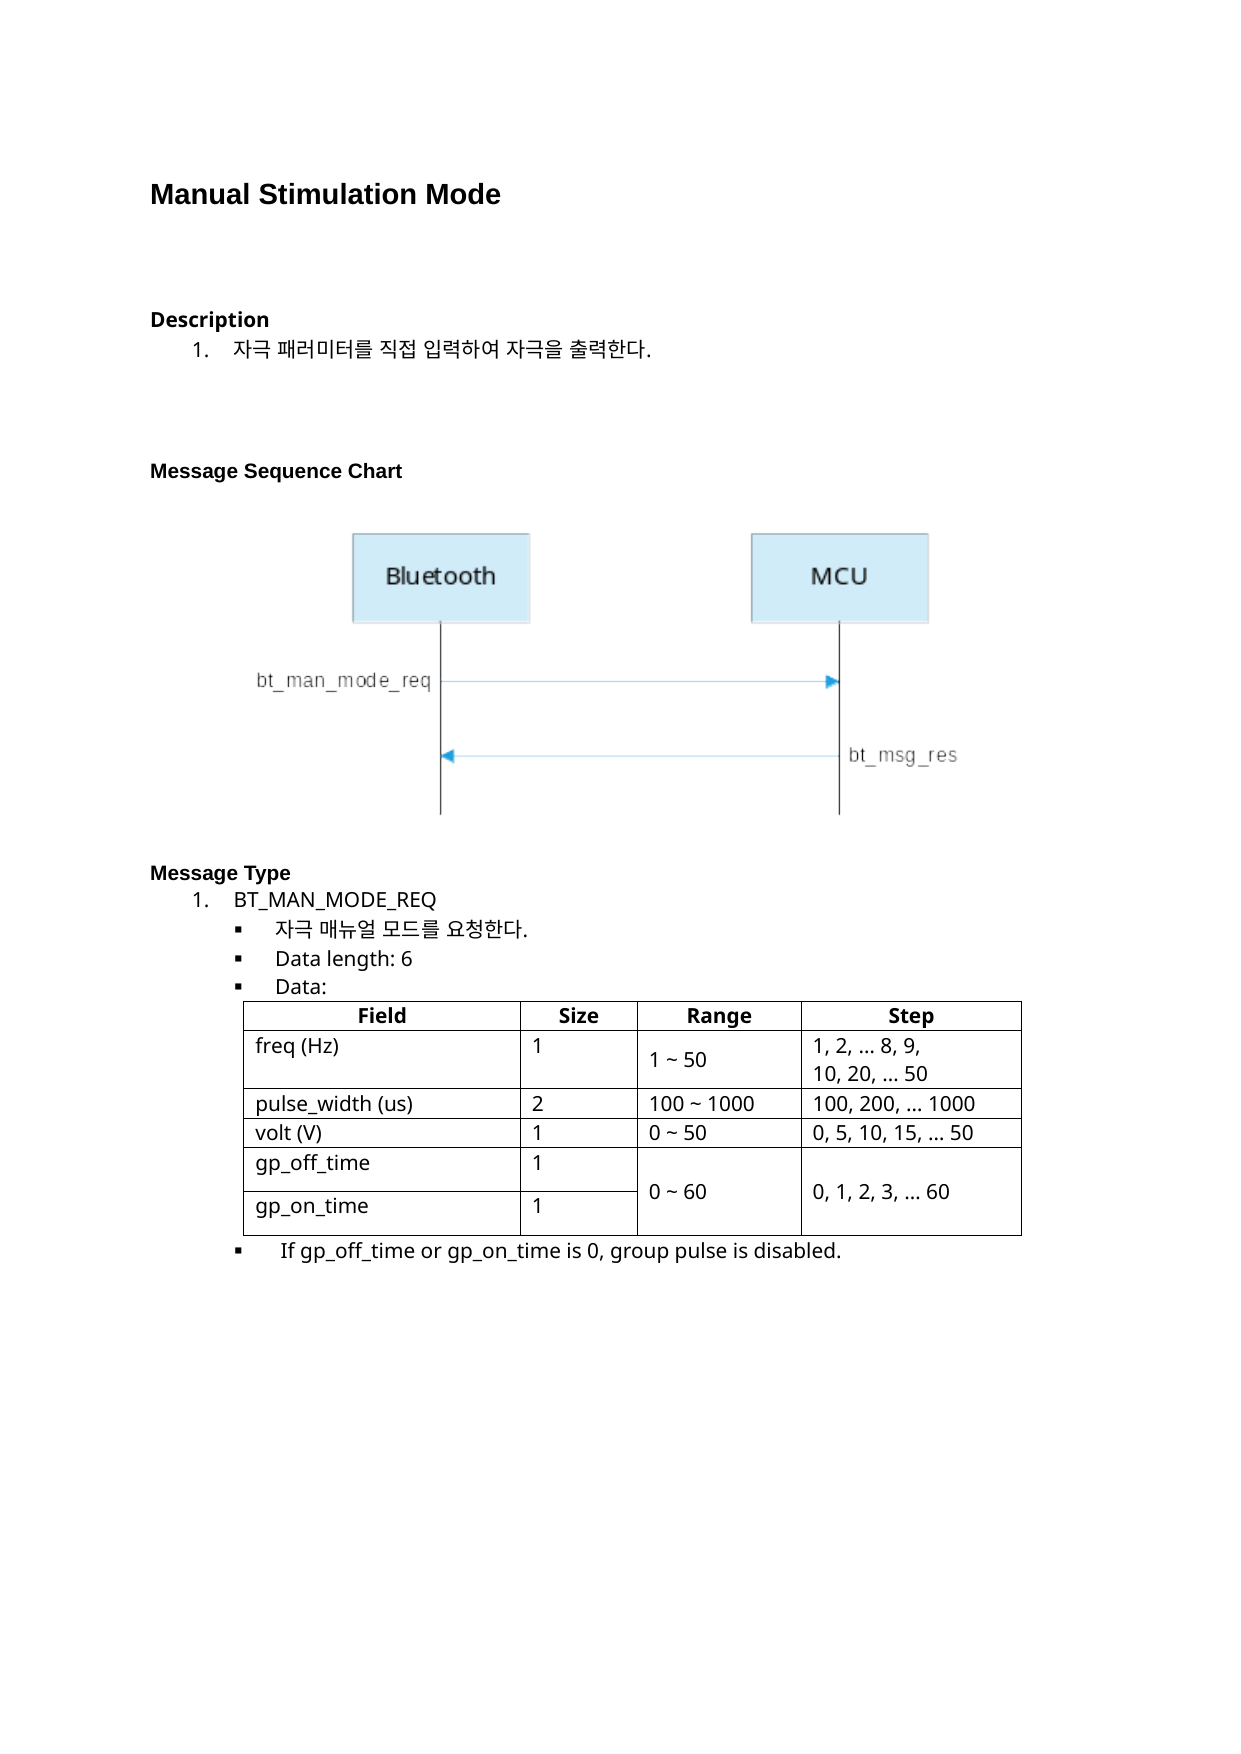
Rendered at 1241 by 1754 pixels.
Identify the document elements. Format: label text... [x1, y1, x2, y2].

list 자극 패러미터를 직접 입력하여 자극을 출력한다. [192, 334, 1090, 364]
table_cell 0, 5, 10, 15, … 50 [802, 1119, 1021, 1147]
table_cell gp_off_time [244, 1148, 520, 1191]
list BT_MAN_MODE_REQ [192, 885, 1090, 913]
table_cell pulse_width (us) [244, 1089, 520, 1117]
table_header Size [521, 1002, 637, 1030]
subtitle Message Type [150, 861, 1090, 885]
table_cell 0 ~ 60 [638, 1148, 801, 1235]
table_cell 1 [521, 1192, 637, 1235]
subtitle Description [150, 305, 1090, 334]
table_cell 1, 2, … 8, 9, 10, 20, … 50 [802, 1031, 1021, 1088]
table_cell 2 [521, 1089, 637, 1117]
table_cell volt (V) [244, 1119, 520, 1147]
subtitle Manual Stimulation Mode [150, 177, 1090, 211]
table_cell freq (Hz) [244, 1031, 520, 1088]
list If gp_off_time or gp_on_time is 0, group pulse is disabled. [233, 1236, 1090, 1264]
subtitle Message Sequence Chart [150, 459, 1090, 483]
table_cell 100, 200, … 1000 [802, 1089, 1021, 1117]
table_header Range [638, 1002, 801, 1030]
table_cell gp_on_time [244, 1192, 520, 1235]
list Data length: 6 [233, 944, 1090, 972]
table_cell 0, 1, 2, 3, … 60 [802, 1148, 1021, 1235]
table_cell 1 [521, 1031, 637, 1088]
table_cell 100 ~ 1000 [638, 1089, 801, 1117]
list 자극 매뉴얼 모드를 요청한다. [233, 913, 1090, 944]
table_cell 1 ~ 50 [638, 1031, 801, 1088]
table_cell 1 [521, 1119, 637, 1147]
table_cell 0 ~ 50 [638, 1119, 801, 1147]
table_cell 1 [521, 1148, 637, 1191]
table_header Step [802, 1002, 1021, 1030]
table_header Field [244, 1002, 520, 1030]
list Data: [233, 972, 1090, 1001]
